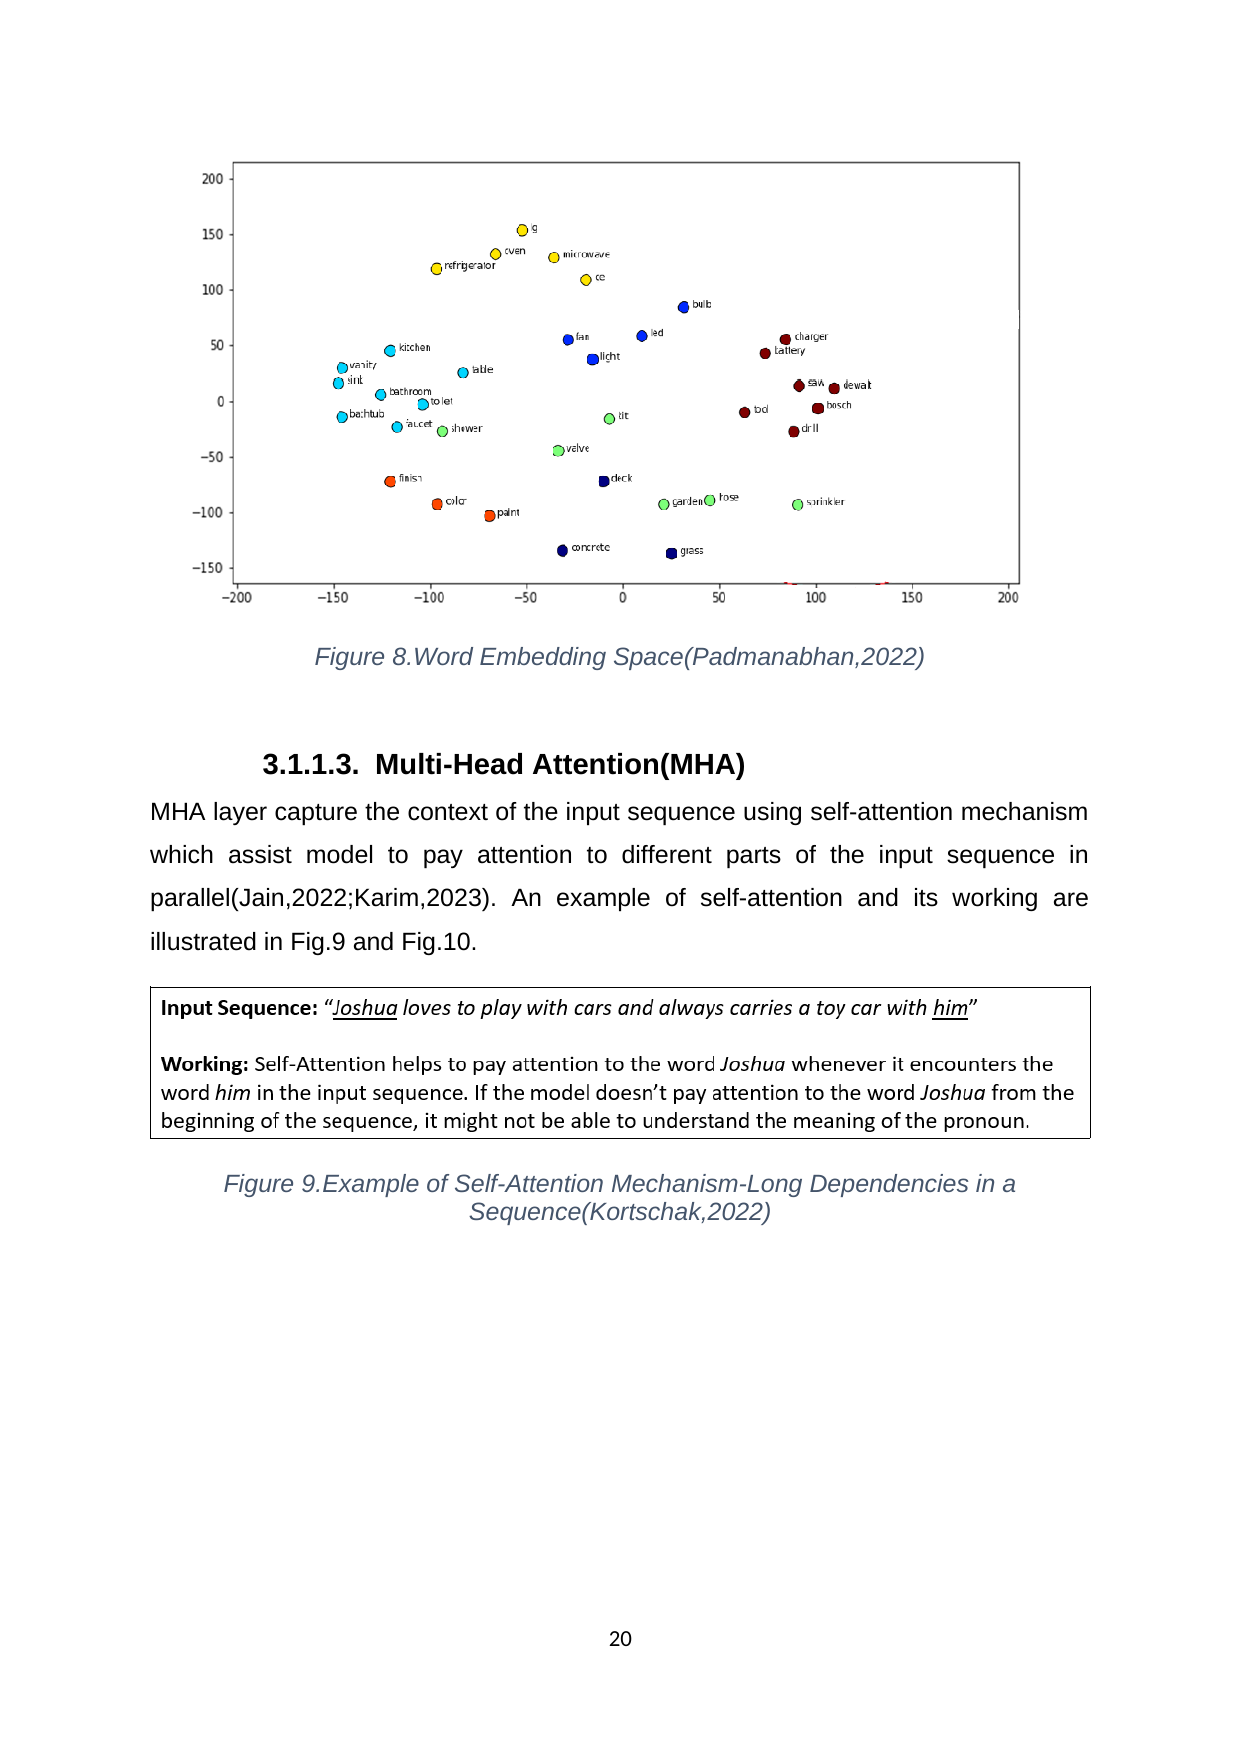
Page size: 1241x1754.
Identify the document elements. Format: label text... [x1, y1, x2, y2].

text Figure 9.Example of Self-Attention Mechanism-Long Dependencies in a Sequence(Kortschak,2022) [150, 1169, 1090, 1226]
text MHA layer capture the context of the input sequence using self-attention mechanism which assist model to pay attention to different parts of the input sequence in parallel(Jain,2022;Karim,2023). An example of self-attention and its working are illustrated in Fig.9 and Fig.10. [150, 797, 1090, 955]
picture [151, 988, 1090, 1138]
text Figure 8.Word Embedding Space(Padmanabhan,2022) [150, 642, 1090, 671]
subtitle Multi-Head Attention(MHA) [262, 747, 1090, 780]
picture [192, 150, 1048, 612]
